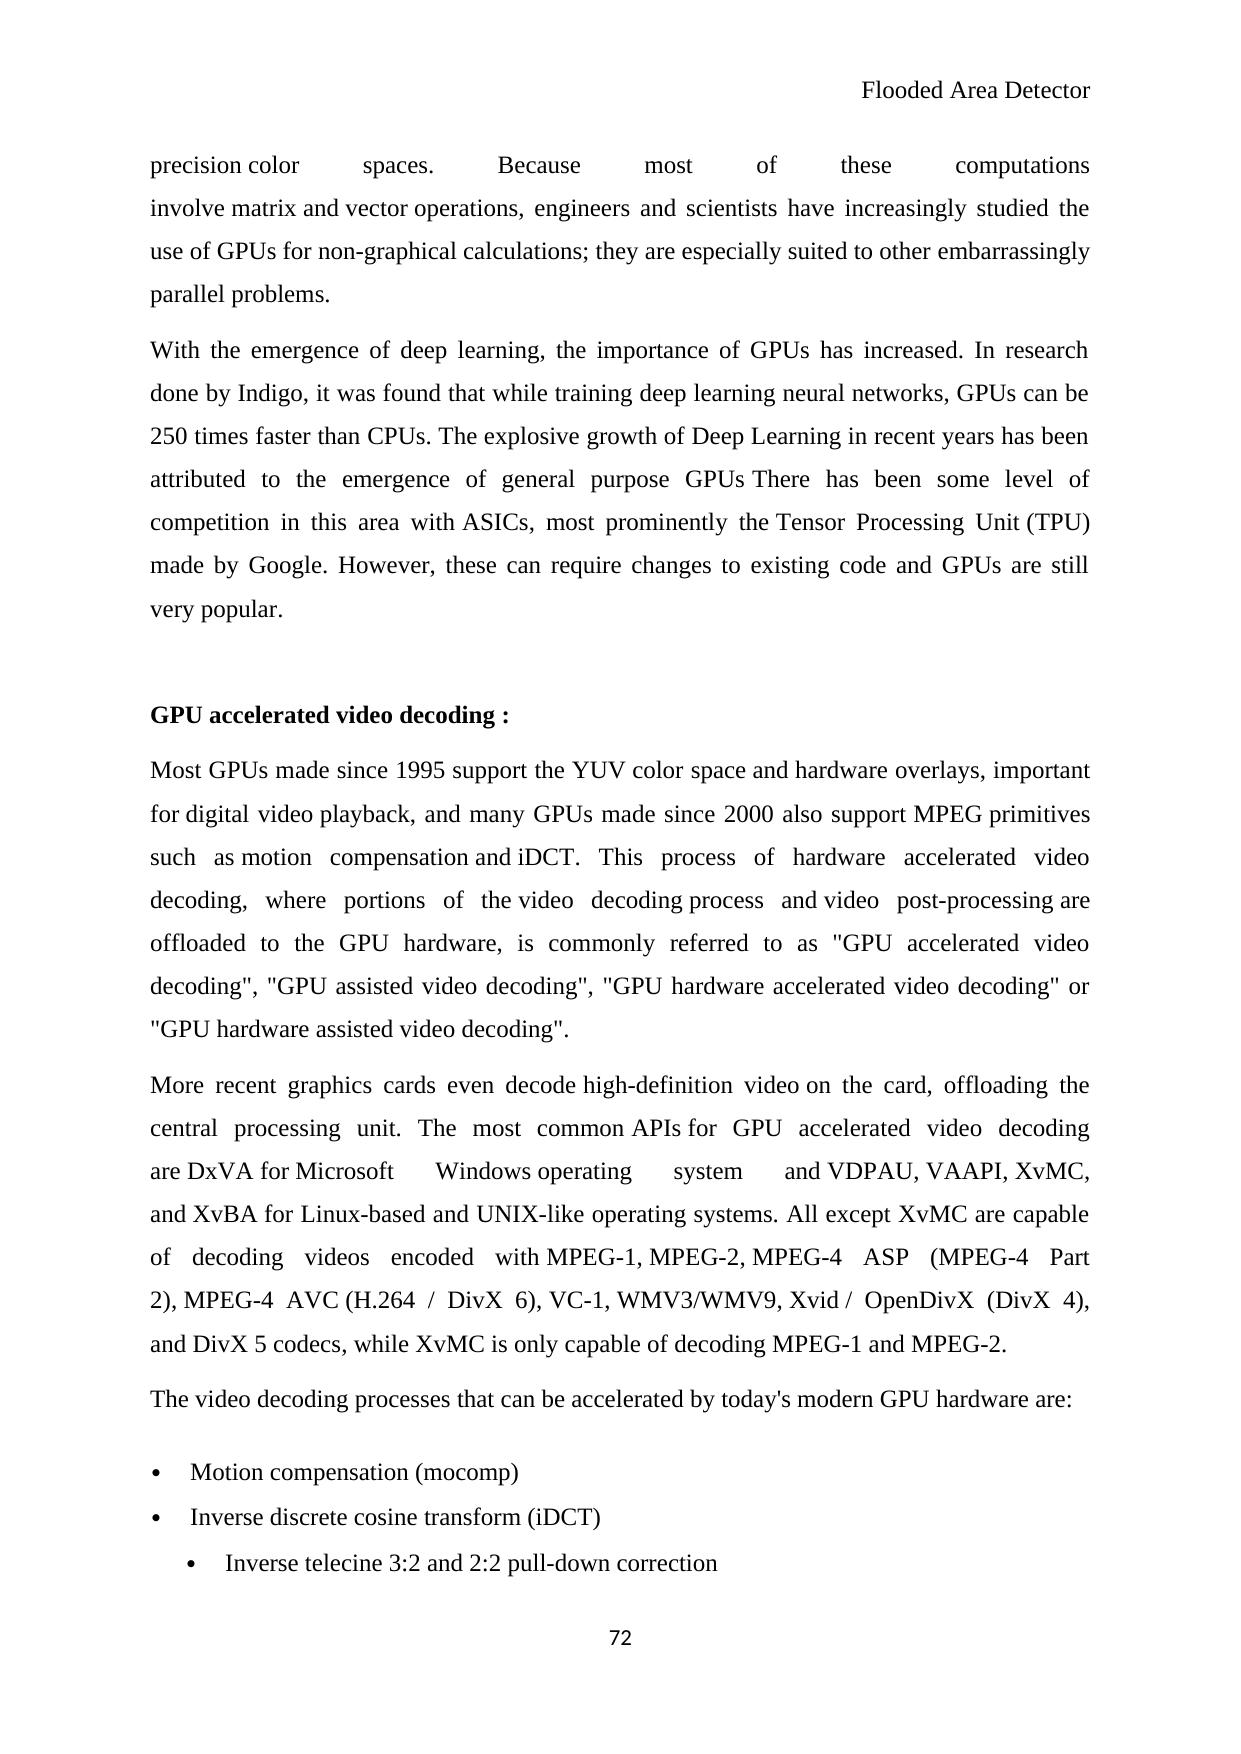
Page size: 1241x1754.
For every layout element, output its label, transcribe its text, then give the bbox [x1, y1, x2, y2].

list Motion compensation (mocomp) [152, 1457, 1090, 1485]
subtitle GPU accelerated video decoding : [150, 700, 1090, 729]
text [150, 150, 1090, 308]
text The video decoding processes that can be accelerated by today's modern GPU hardware are: [150, 1384, 1090, 1413]
text Most GPUs made since 1995 support the YUV color space and hardware overlays, important for digital video playback, and many GPUs made since 2000 also support MPEG primitives such as motion compensation and iDCT. This process of hardware accelerated video decoding, where portions of the video decoding process and video post-processing are offloaded to the GPU hardware, is commonly referred to as "GPU accelerated video decoding", "GPU assisted video decoding", "GPU hardware accelerated video decoding" or "GPU hardware assisted video decoding". [150, 756, 1090, 1043]
text With the emergence of deep learning, the importance of GPUs has increased. In research done by Indigo, it was found that while training deep learning neural networks, GPUs can be 250 times faster than CPUs. The explosive growth of Deep Learning in recent years has been attributed to the emergence of general purpose GPUs There has been some level of competition in this area with ASICs, most prominently the Tensor Processing Unit (TPU) made by Google. However, these can require changes to existing code and GPUs are still very popular. [150, 335, 1090, 622]
list Inverse telecine 3:2 and 2:2 pull-down correction [187, 1548, 1090, 1577]
list Inverse discrete cosine transform (iDCT) [152, 1502, 1090, 1531]
text More recent graphics cards even decode high-definition video on the card, offloading the central processing unit. The most common APIs for GPU accelerated video decoding are DxVA for Microsoft Windows operating system and VDPAU, VAAPI, XvMC, and XvBA for Linux-based and UNIX-like operating systems. All except XvMC are capable of decoding videos encoded with MPEG-1, MPEG-2, MPEG-4 ASP (MPEG-4 Part 2), MPEG-4 AVC (H.264 / DivX 6), VC-1, WMV3/WMV9, Xvid / OpenDivX (DivX 4), and DivX 5 codecs, while XvMC is only capable of decoding MPEG-1 and MPEG-2. [150, 1070, 1090, 1357]
